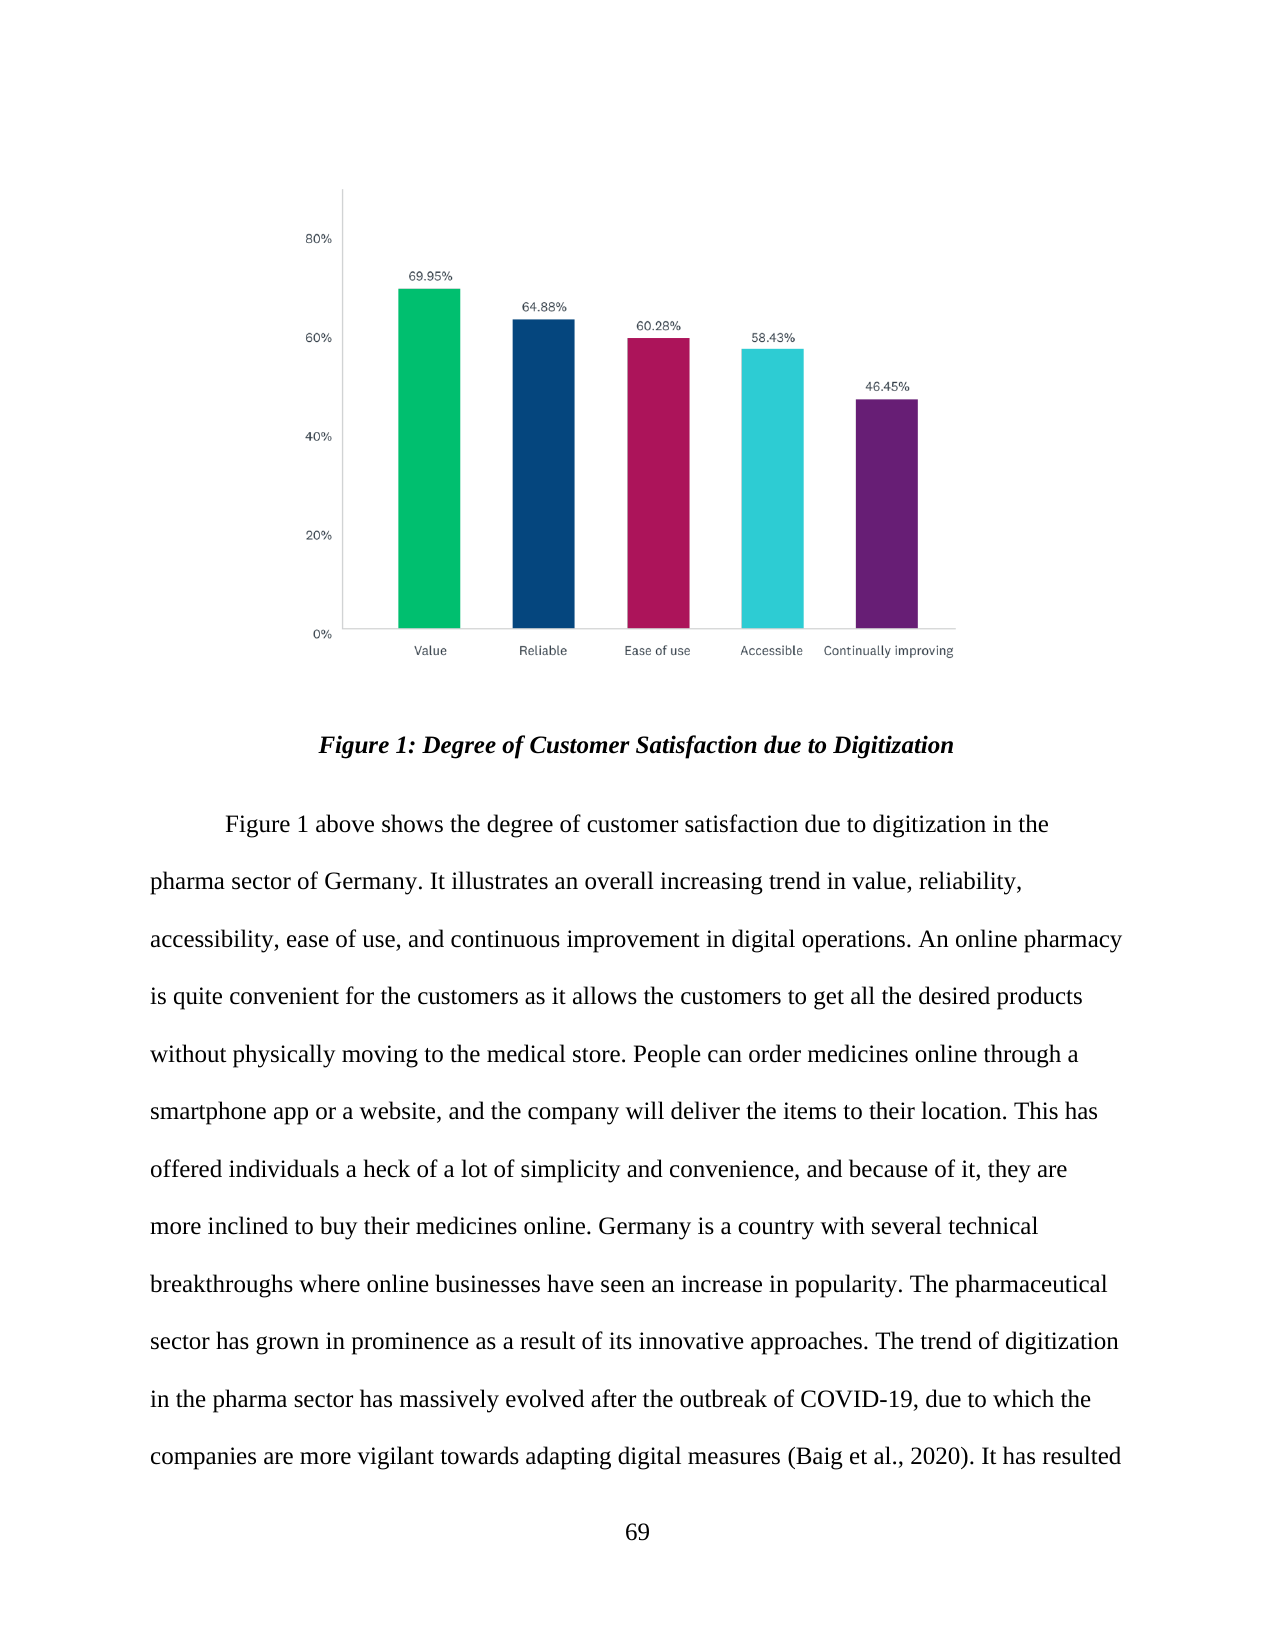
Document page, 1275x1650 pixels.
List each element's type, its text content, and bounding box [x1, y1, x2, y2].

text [150, 809, 1125, 1470]
text Figure 1: Degree of Customer Satisfaction due to Digitization [150, 730, 1125, 759]
picture [225, 150, 1036, 702]
